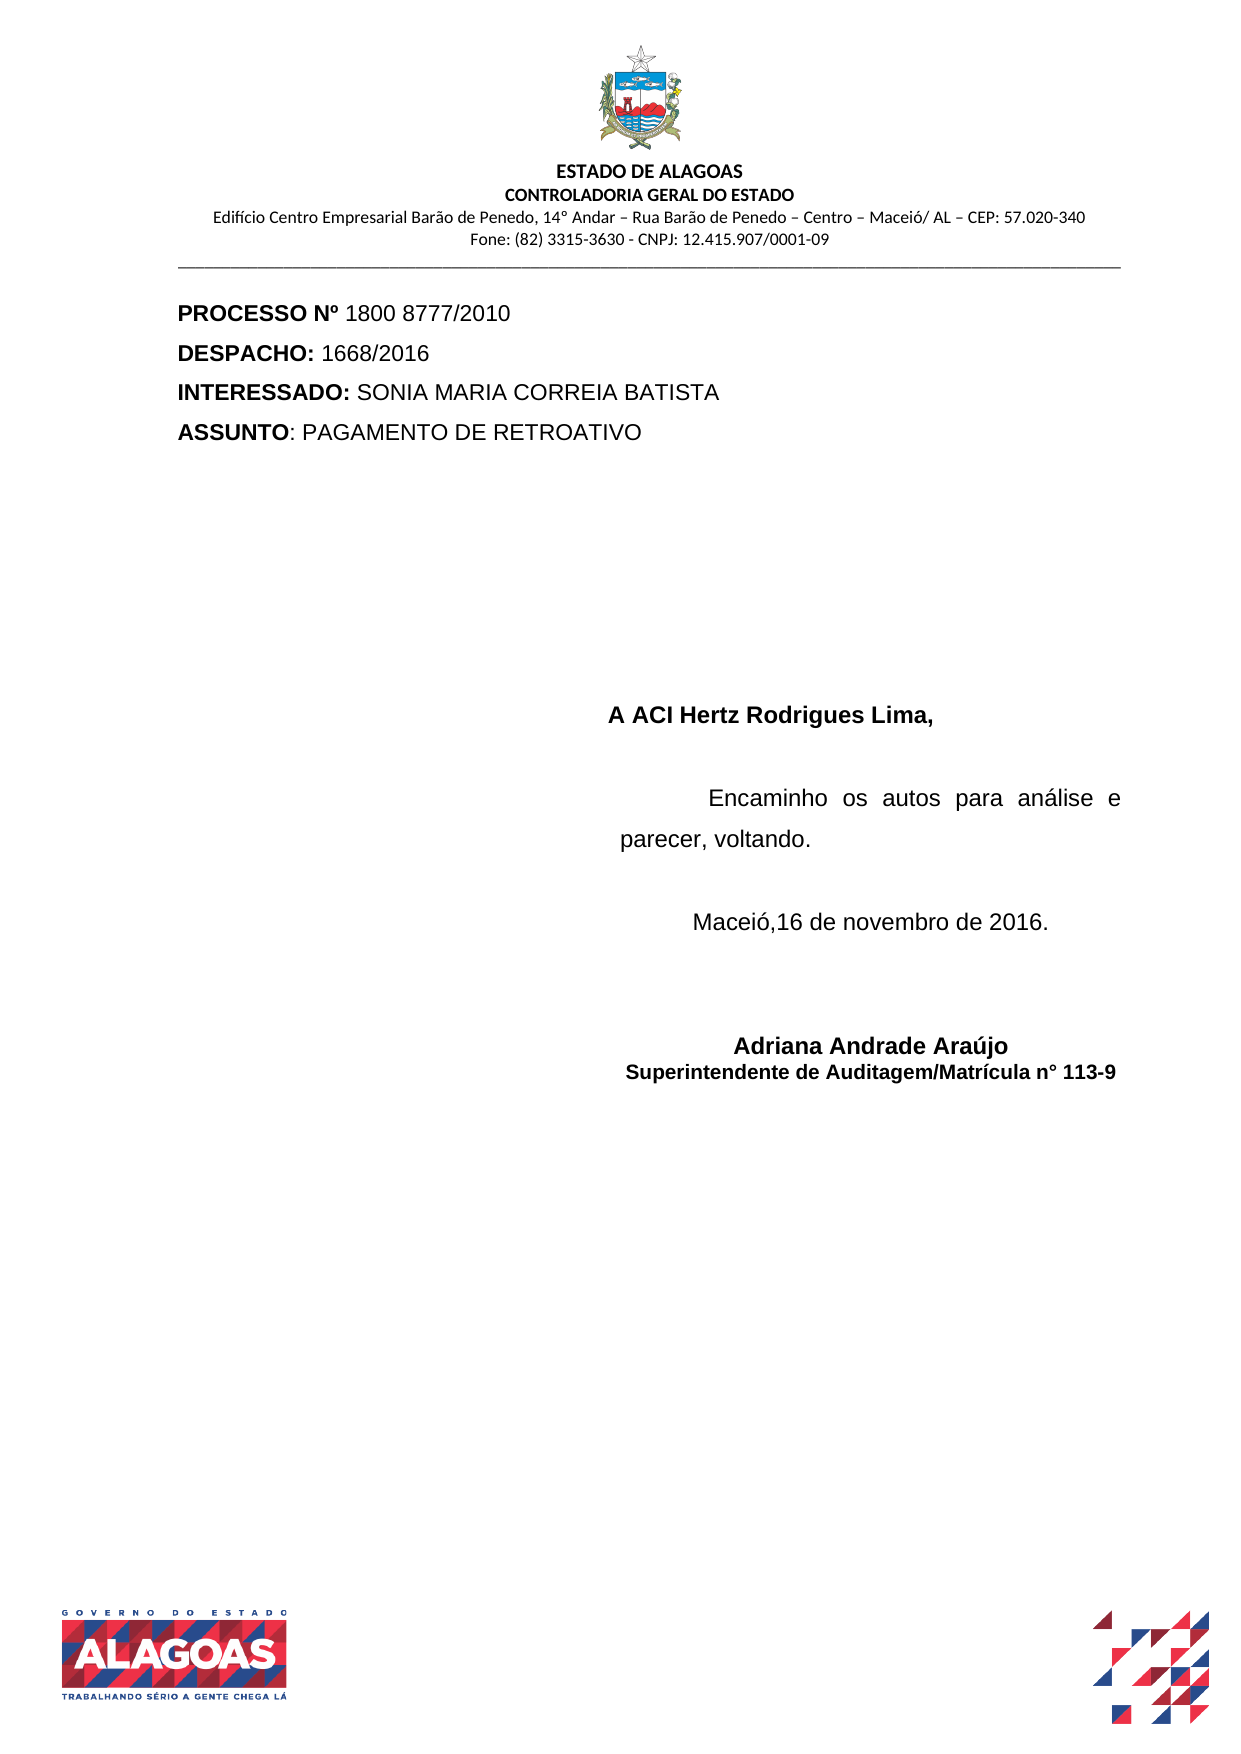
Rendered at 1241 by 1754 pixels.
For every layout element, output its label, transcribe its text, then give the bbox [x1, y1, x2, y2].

text ASSUNTO: PAGAMENTO DE RETROATIVO [177, 419, 1122, 445]
picture [1092, 1610, 1209, 1724]
picture [61, 1610, 287, 1700]
text Superintendente de Auditagem/Matrícula n° 113-9 [620, 1060, 1122, 1084]
text Encaminho os autos para análise e parecer, voltando. [620, 784, 1122, 853]
picture [598, 45, 682, 150]
text A ACI Hertz Rodrigues Lima, [177, 701, 1122, 729]
text Maceió,16 de novembro de 2016. [620, 908, 1122, 936]
text DESPACHO: 1668/2016 [177, 340, 1122, 366]
text PROCESSO Nº 1800 8777/2010 [177, 300, 1122, 327]
text INTERESSADO: SONIA MARIA CORREIA BATISTA [177, 379, 1122, 406]
text Adriana Andrade Araújo [620, 1032, 1122, 1060]
